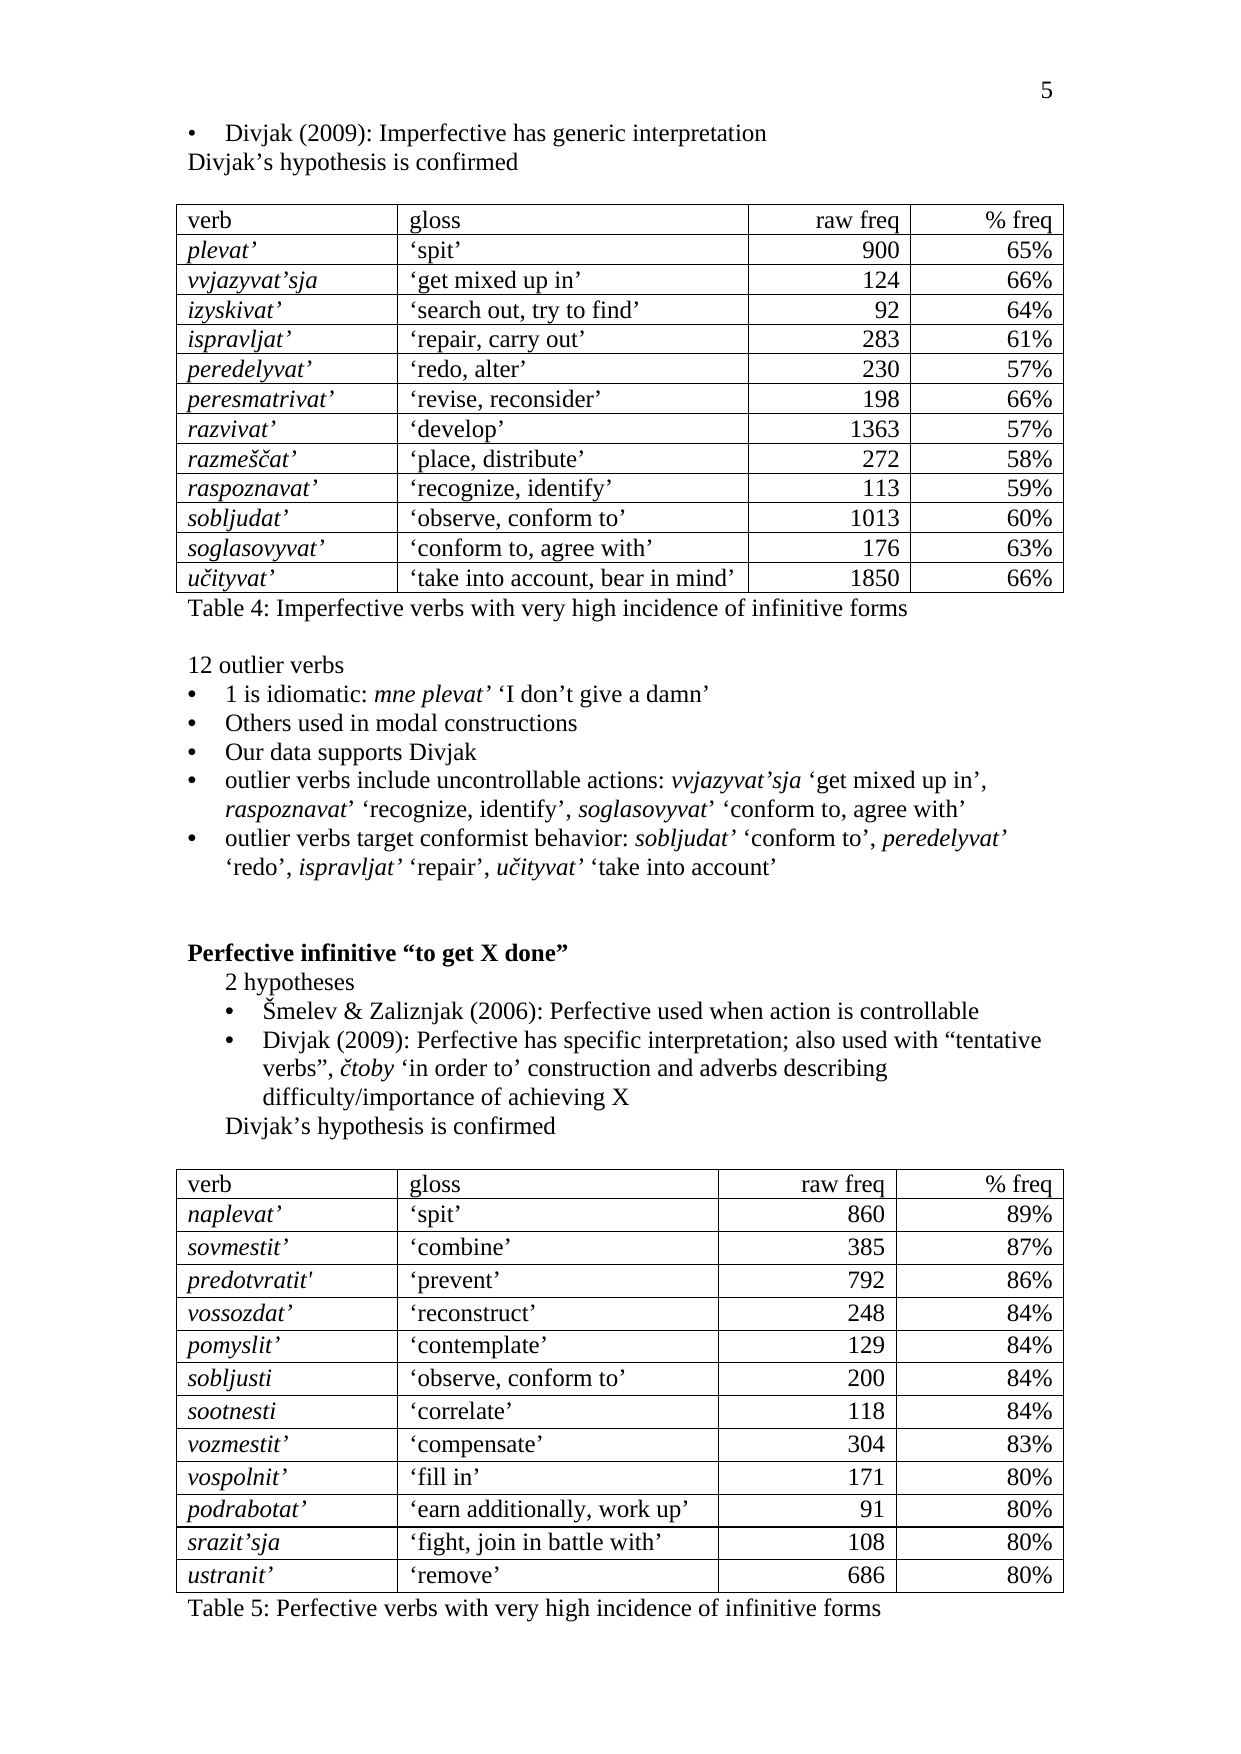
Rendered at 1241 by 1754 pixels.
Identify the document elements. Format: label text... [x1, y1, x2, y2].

table_cell 86% [897, 1265, 1063, 1297]
table_cell ispravljat’ [177, 325, 397, 353]
table_cell ‘reconstruct’ [398, 1298, 718, 1329]
table_cell predotvratit' [177, 1265, 397, 1297]
list outlier verbs include uncontrollable actions: vvjazyvat’sja ‘get mixed up in’, raspoznavat’ ‘recognize, identify’, soglasovyvat’ ‘conform to, agree with’ [187, 766, 1053, 823]
table_cell 385 [719, 1232, 896, 1264]
table_cell 1013 [749, 503, 910, 532]
table_cell 80% [897, 1560, 1063, 1592]
table_cell sobljudat’ [177, 503, 397, 532]
table_cell 129 [719, 1331, 896, 1362]
list Our data supports Divjak [187, 737, 1053, 766]
table_cell 900 [749, 235, 910, 264]
table_cell ‘place, distribute’ [398, 444, 748, 472]
table_cell sovmestit’ [177, 1232, 397, 1264]
table_header % freq [911, 205, 1063, 234]
table_cell 66% [911, 384, 1063, 413]
table_cell 87% [897, 1232, 1063, 1264]
table_header gloss [398, 1170, 718, 1198]
table_cell 230 [749, 354, 910, 383]
table_cell ‘redo, alter’ [398, 354, 748, 383]
table_cell 66% [911, 265, 1063, 294]
table_cell sobljusti [177, 1363, 397, 1395]
table_cell 65% [911, 235, 1063, 264]
table_cell 92 [749, 295, 910, 323]
table_cell razvivat’ [177, 414, 397, 443]
table_cell vvjazyvat’sja [177, 265, 397, 294]
table_cell ‘fight, join in battle with’ [398, 1528, 718, 1559]
table_cell 80% [897, 1462, 1063, 1493]
list Šmelev & Zaliznjak (2006): Perfective used when action is controllable [225, 996, 1053, 1024]
table_cell 686 [719, 1560, 896, 1592]
table_cell ‘remove’ [398, 1560, 718, 1592]
table_cell podrabotat’ [177, 1495, 397, 1526]
table_cell 176 [749, 533, 910, 562]
table_cell sootnesti [177, 1396, 397, 1428]
table_cell ‘prevent’ [398, 1265, 718, 1297]
table_cell vossozdat’ [177, 1298, 397, 1329]
list Divjak (2009): Perfective has specific interpretation; also used with “tentative verbs”, čtoby ‘in order to’ construction and adverbs describing difficulty/importance of achieving X [225, 1024, 1053, 1111]
table_cell 200 [719, 1363, 896, 1395]
table_cell 63% [911, 533, 1063, 562]
table_cell raspoznavat’ [177, 474, 397, 502]
table_cell ‘revise, reconsider’ [398, 384, 748, 413]
list Divjak (2009): Imperfective has generic interpretation [187, 118, 1053, 147]
table_cell 57% [911, 354, 1063, 383]
table_cell 66% [911, 563, 1063, 592]
table_header verb [177, 1170, 397, 1198]
text Divjak’s hypothesis is confirmed [187, 147, 1053, 176]
list Others used in modal constructions [187, 708, 1053, 737]
table_header raw freq [749, 205, 910, 234]
table_cell 792 [719, 1265, 896, 1297]
table_cell ‘combine’ [398, 1232, 718, 1264]
table_cell 58% [911, 444, 1063, 472]
table_cell ‘spit’ [398, 1199, 718, 1231]
table_cell 83% [897, 1429, 1063, 1461]
table_cell pomyslit’ [177, 1331, 397, 1362]
table_header % freq [897, 1170, 1063, 1198]
table_cell 89% [897, 1199, 1063, 1231]
table_cell učityvat’ [177, 563, 397, 592]
table_header raw freq [719, 1170, 896, 1198]
text 2 hypotheses [225, 967, 1053, 996]
table_cell 272 [749, 444, 910, 472]
table_cell soglasovyvat’ [177, 533, 397, 562]
table_cell 860 [719, 1199, 896, 1231]
table_cell ‘conform to, agree with’ [398, 533, 748, 562]
table_cell 1850 [749, 563, 910, 592]
table_cell 124 [749, 265, 910, 294]
table_cell ‘recognize, identify’ [398, 474, 748, 502]
table_cell ‘fill in’ [398, 1462, 718, 1493]
table_cell vozmestit’ [177, 1429, 397, 1461]
text Perfective infinitive “to get X done” [187, 938, 1053, 967]
table_cell 57% [911, 414, 1063, 443]
list 1 is idiomatic: mne plevat’ ‘I don’t give a damn’ [187, 679, 1053, 708]
table_cell 84% [897, 1298, 1063, 1329]
table_cell peredelyvat’ [177, 354, 397, 383]
table_cell plevat’ [177, 235, 397, 264]
table_cell ‘spit’ [398, 235, 748, 264]
table_cell 118 [719, 1396, 896, 1428]
table_cell 171 [719, 1462, 896, 1493]
table_cell 113 [749, 474, 910, 502]
table_cell razmeščat’ [177, 444, 397, 472]
text Table 4: Imperfective verbs with very high incidence of infinitive forms [187, 593, 1053, 621]
table_cell 84% [897, 1396, 1063, 1428]
table_cell 80% [897, 1495, 1063, 1526]
table_cell 61% [911, 325, 1063, 353]
table_cell ‘search out, try to find’ [398, 295, 748, 323]
table_cell 64% [911, 295, 1063, 323]
table_cell 1363 [749, 414, 910, 443]
text Divjak’s hypothesis is confirmed [225, 1111, 1053, 1140]
table_cell ‘correlate’ [398, 1396, 718, 1428]
table_cell peresmatrivat’ [177, 384, 397, 413]
text 12 outlier verbs [187, 650, 1053, 679]
table_cell 84% [897, 1363, 1063, 1395]
table_cell ‘get mixed up in’ [398, 265, 748, 294]
table_header verb [177, 205, 397, 234]
table_cell vospolnit’ [177, 1462, 397, 1493]
table_cell 91 [719, 1495, 896, 1526]
table_cell 304 [719, 1429, 896, 1461]
table_cell naplevat’ [177, 1199, 397, 1231]
table_cell 60% [911, 503, 1063, 532]
list outlier verbs target conformist behavior: sobljudat’ ‘conform to’, peredelyvat’ ‘redo’, ispravljat’ ‘repair’, učityvat’ ‘take into account’ [187, 823, 1053, 881]
text Table 5: Perfective verbs with very high incidence of infinitive forms [187, 1593, 1053, 1622]
table_cell 80% [897, 1528, 1063, 1559]
table_cell ‘repair, carry out’ [398, 325, 748, 353]
table_cell ‘observe, conform to’ [398, 503, 748, 532]
table_cell ‘develop’ [398, 414, 748, 443]
table_cell srazit’sja [177, 1528, 397, 1559]
table_cell 198 [749, 384, 910, 413]
table_cell 59% [911, 474, 1063, 502]
table_cell 84% [897, 1331, 1063, 1362]
table_header gloss [398, 205, 748, 234]
table_cell 283 [749, 325, 910, 353]
table_cell ‘contemplate’ [398, 1331, 718, 1362]
table_cell ‘earn additionally, work up’ [398, 1495, 718, 1526]
table_cell 248 [719, 1298, 896, 1329]
table_cell ‘take into account, bear in mind’ [398, 563, 748, 592]
table_cell ustranit’ [177, 1560, 397, 1592]
table_cell ‘compensate’ [398, 1429, 718, 1461]
table_cell ‘observe, conform to’ [398, 1363, 718, 1395]
table_cell izyskivat’ [177, 295, 397, 323]
table_cell 108 [719, 1528, 896, 1559]
